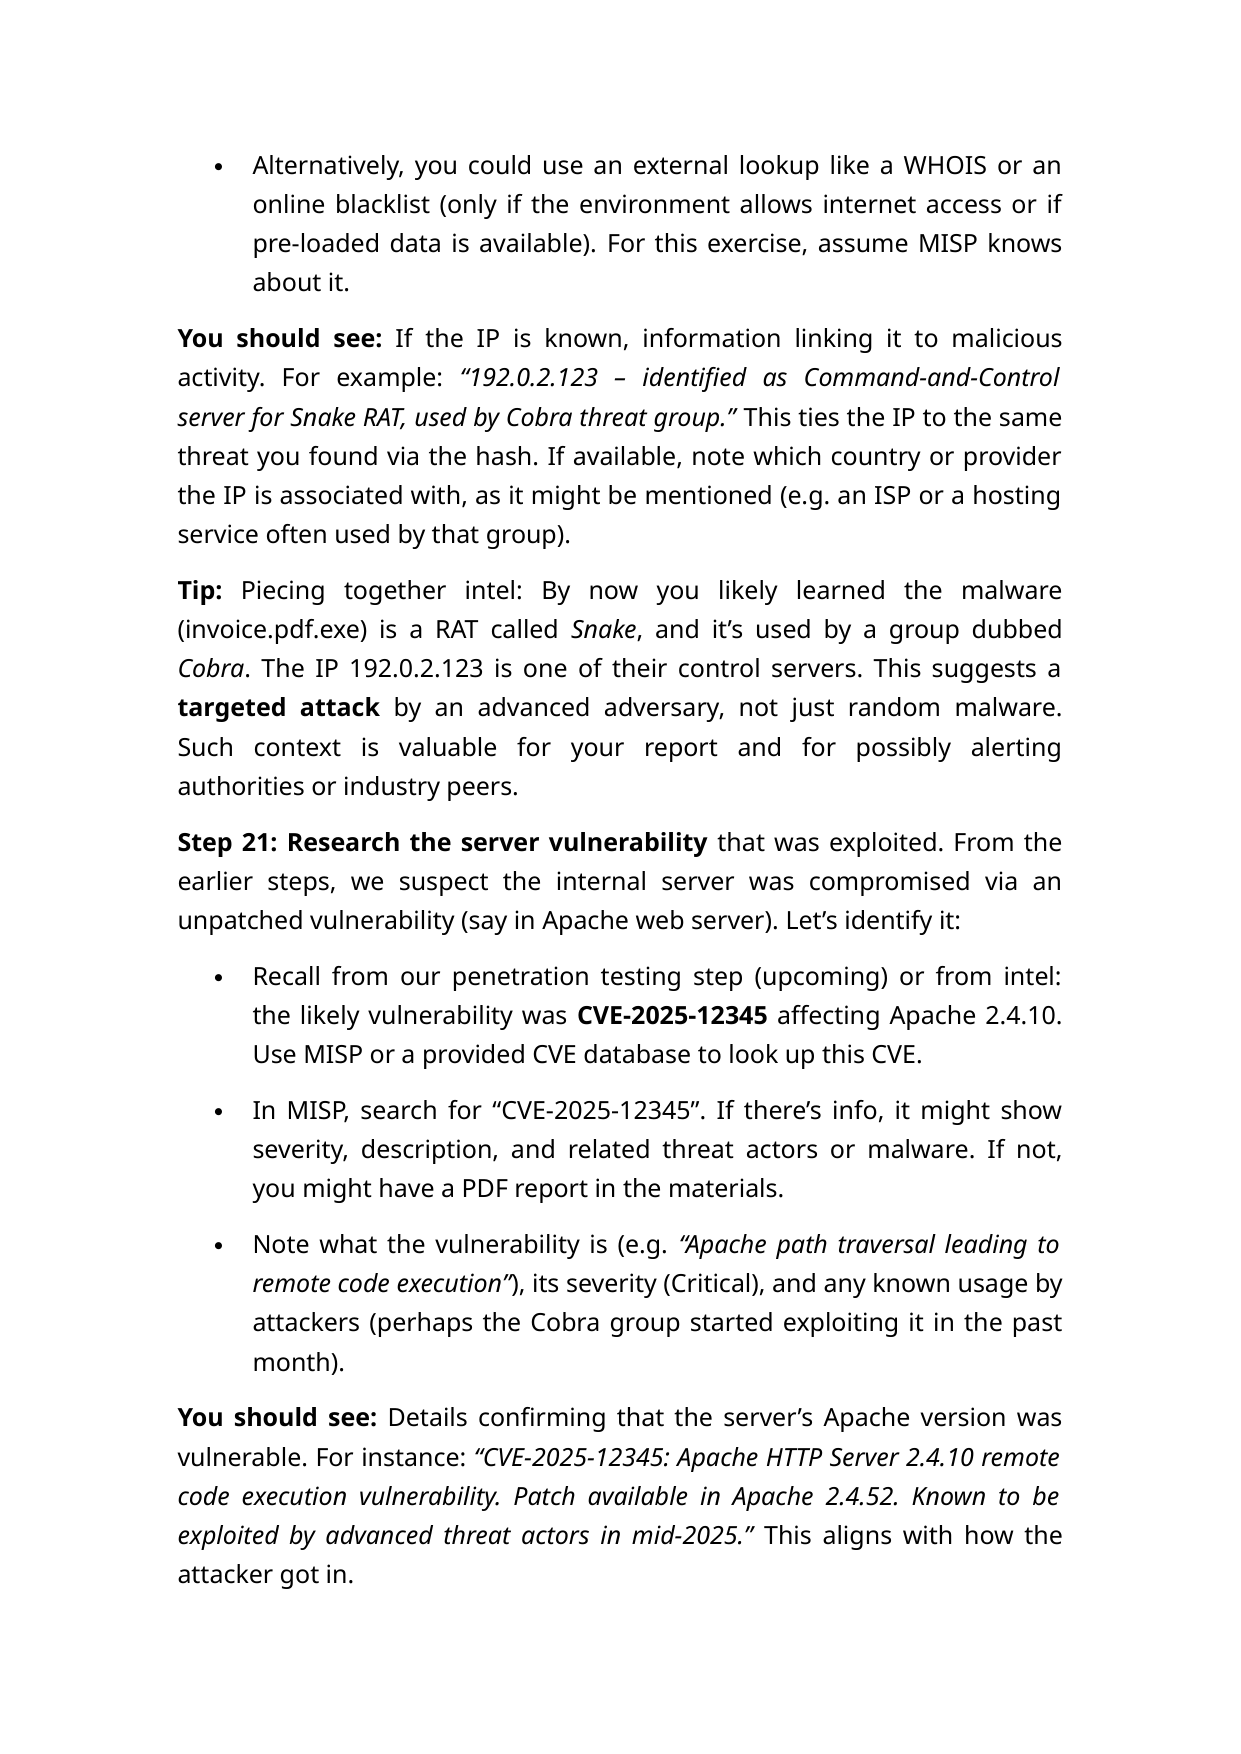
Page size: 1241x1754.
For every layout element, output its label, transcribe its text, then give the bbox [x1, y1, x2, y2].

list In MISP, search for “CVE-2025-12345”. If there’s info, it might show severity, description, and related threat actors or malware. If not, you might have a PDF report in the materials. [215, 1093, 1063, 1205]
list Alternatively, you could use an external lookup like a WHOIS or an online blacklist (only if the environment allows internet access or if pre-loaded data is available). For this exercise, assume MISP knows about it. [215, 148, 1063, 299]
text Step 21: Research the server vulnerability that was exploited. From the earlier steps, we suspect the internal server was compromised via an unpatched vulnerability (say in Apache web server). Let’s identify it: [177, 824, 1063, 937]
list Note what the vulnerability is (e.g. “Apache path traversal leading to remote code execution”), its severity (Critical), and any known usage by attackers (perhaps the Cobra group started exploiting it in the past month). [215, 1227, 1063, 1378]
text Tip: Piecing together intel: By now you likely learned the malware (invoice.pdf.exe) is a RAT called Snake, and it’s used by a group dubbed Cobra. The IP 192.0.2.123 is one of their control servers. This suggests a targeted attack by an advanced adversary, not just random malware. Such context is valuable for your report and for possibly alerting authorities or industry peers. [177, 573, 1063, 802]
text You should see: Details confirming that the server’s Apache version was vulnerable. For instance: “CVE-2025-12345: Apache HTTP Server 2.4.10 remote code execution vulnerability. Patch available in Apache 2.4.52. Known to be exploited by advanced threat actors in mid-2025.” This aligns with how the attacker got in. [177, 1400, 1063, 1591]
list Recall from our penetration testing step (upcoming) or from intel: the likely vulnerability was CVE-2025-12345 affecting Apache 2.4.10. Use MISP or a provided CVE database to look up this CVE. [215, 958, 1063, 1071]
text You should see: If the IP is known, information linking it to malicious activity. For example: “192.0.2.123 – identified as Command-and-Control server for Snake RAT, used by Cobra threat group.” This ties the IP to the same threat you found via the hash. If available, note which country or provider the IP is associated with, as it might be mentioned (e.g. an ISP or a hosting service often used by that group). [177, 321, 1063, 551]
